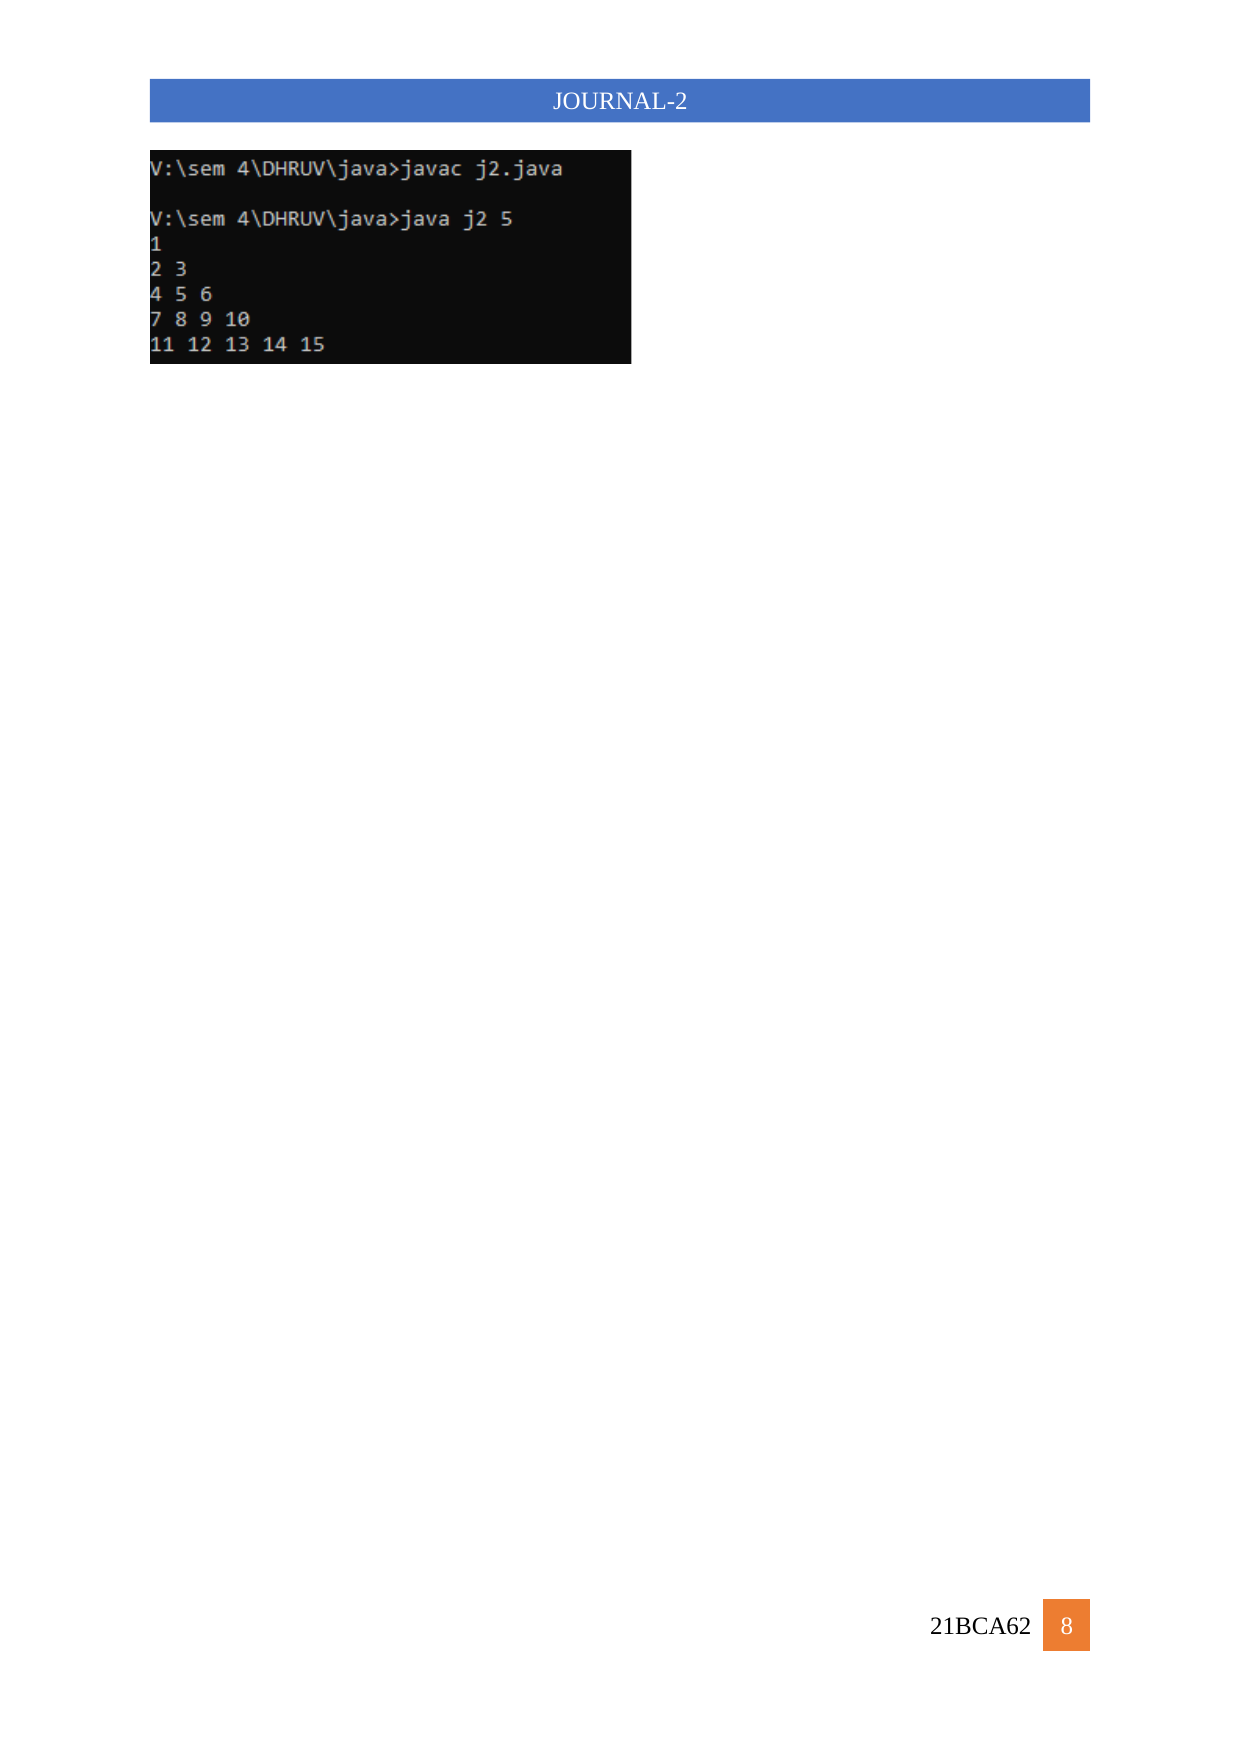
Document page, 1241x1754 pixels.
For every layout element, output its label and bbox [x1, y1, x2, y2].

picture [150, 150, 632, 364]
